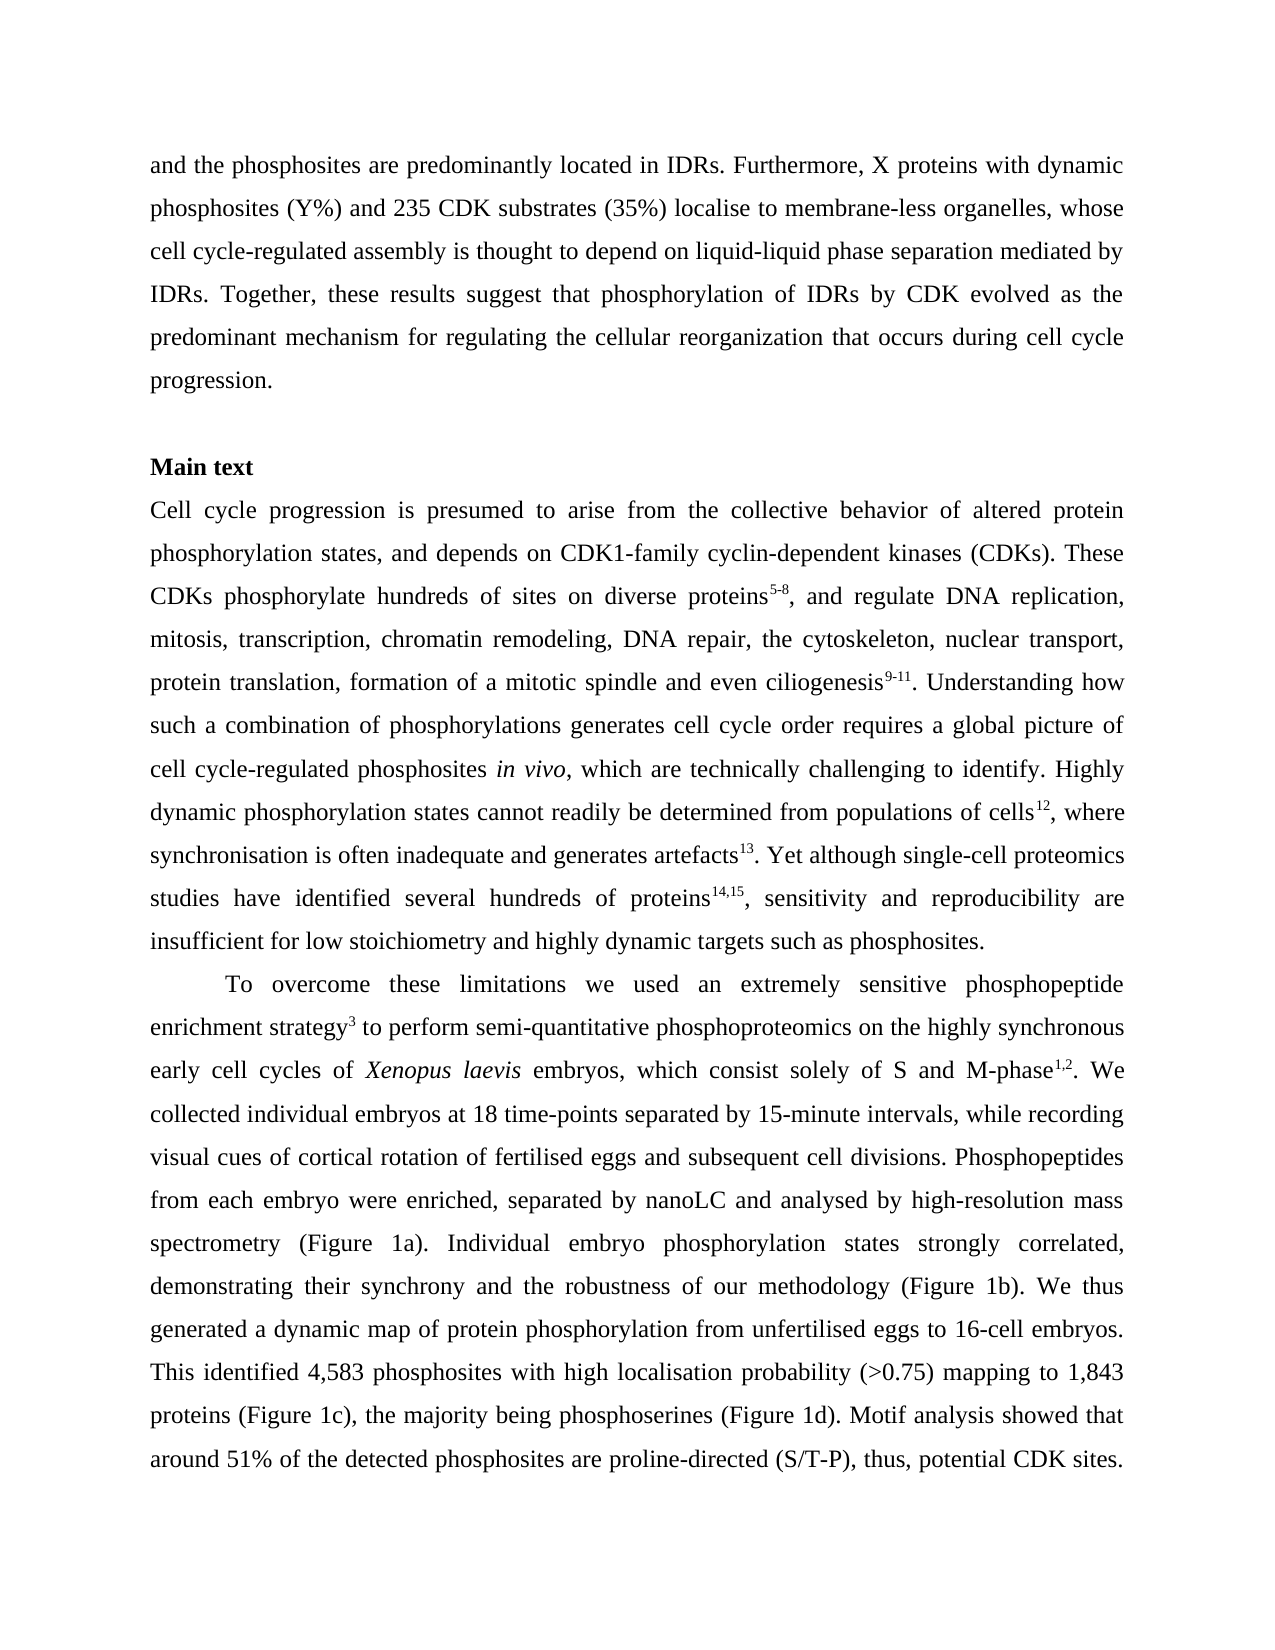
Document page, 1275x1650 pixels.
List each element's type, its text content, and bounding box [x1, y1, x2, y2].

text Main text [150, 452, 1125, 481]
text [150, 969, 1125, 1472]
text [150, 150, 1125, 394]
text Cell cycle progression is presumed to arise from the collective behavior of altered protein phosphorylation states, and depends on CDK1-family cyclin-dependent kinases (CDKs). These CDKs phosphorylate hundreds of sites on diverse proteins5-8, and regulate DNA replication, mitosis, transcription, chromatin remodeling, DNA repair, the cytoskeleton, nuclear transport, protein translation, formation of a mitotic spindle and even ciliogenesis9-11. Understanding how such a combination of phosphorylations generates cell cycle order requires a global picture of cell cycle-regulated phosphosites in vivo, which are technically challenging to identify. Highly dynamic phosphorylation states cannot readily be determined from populations of cells12, where synchronisation is often inadequate and generates artefacts13. Yet although single-cell proteomics studies have identified several hundreds of proteins14,15, sensitivity and reproducibility are insufficient for low stoichiometry and highly dynamic targets such as phosphosites. [150, 495, 1125, 955]
